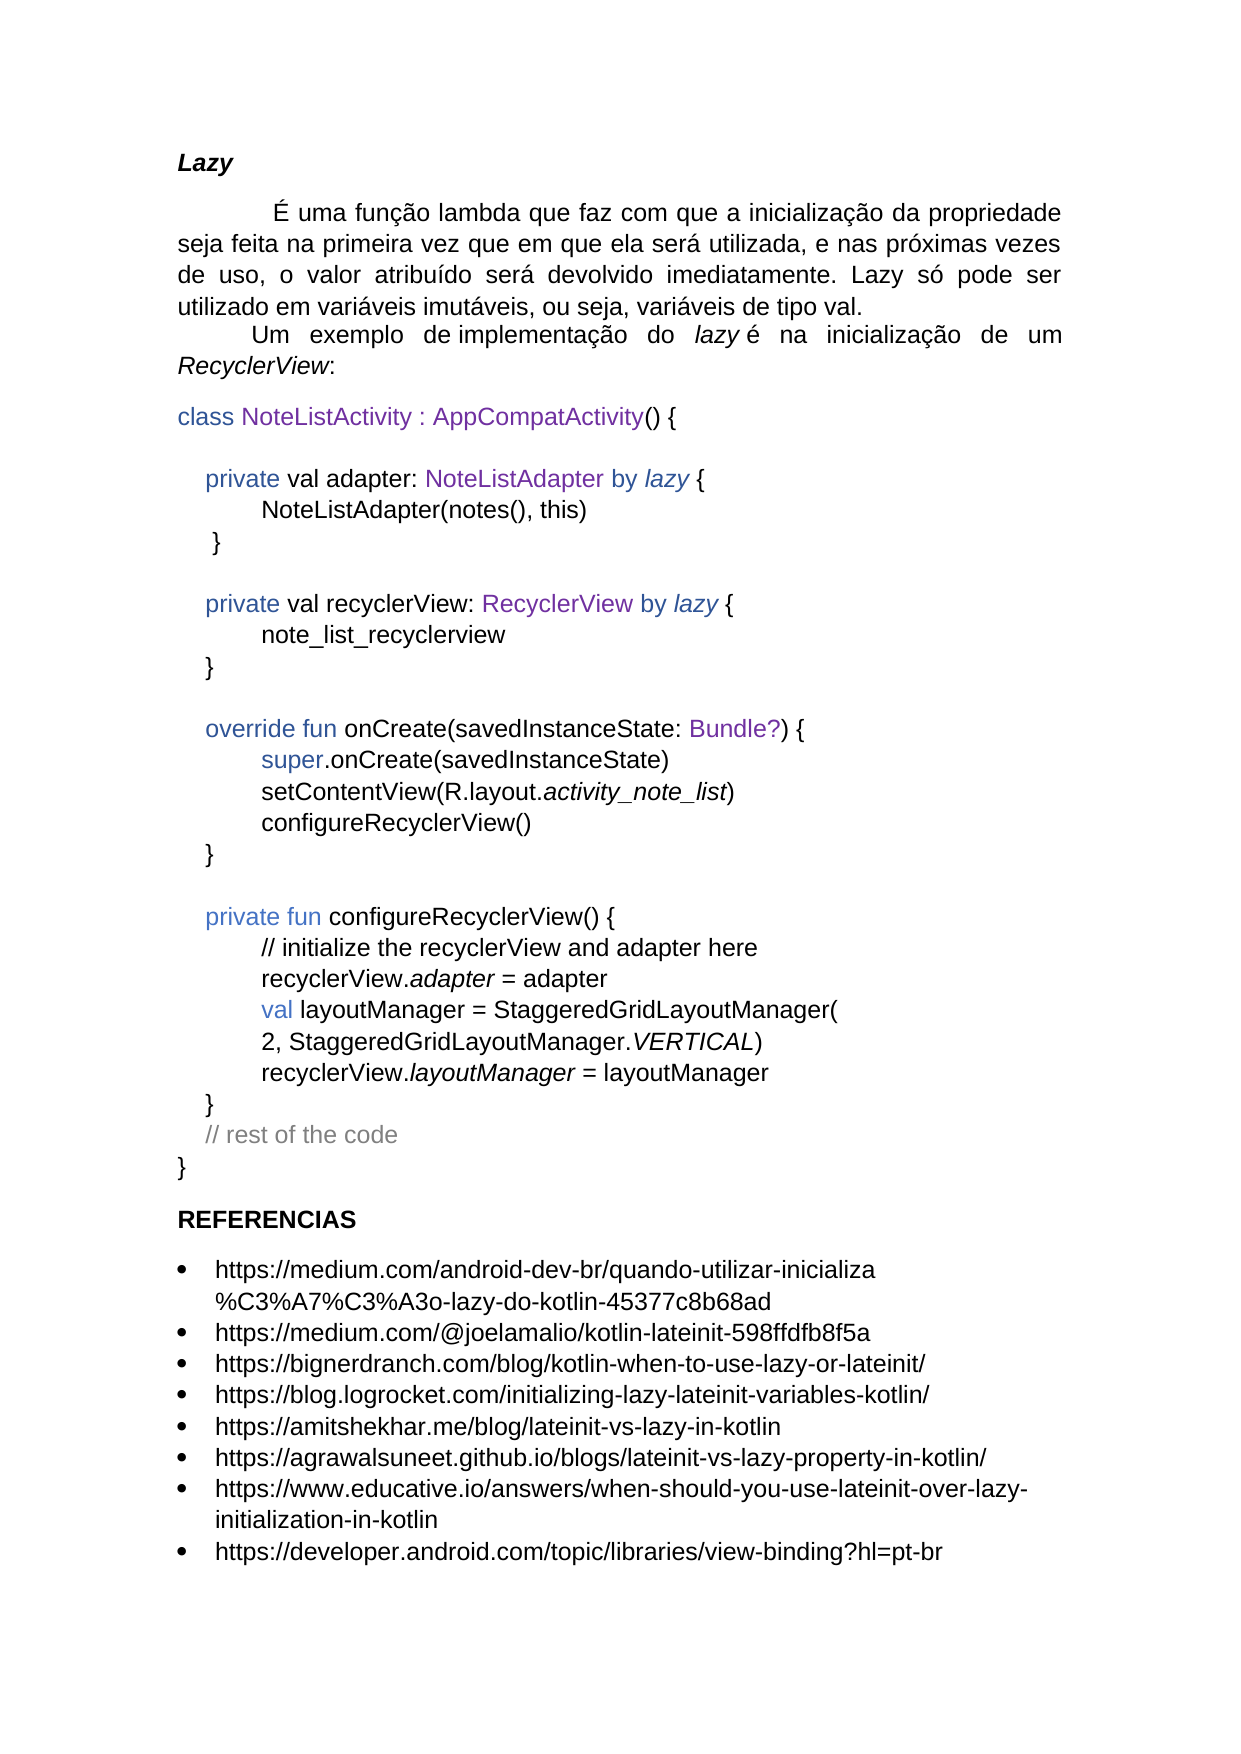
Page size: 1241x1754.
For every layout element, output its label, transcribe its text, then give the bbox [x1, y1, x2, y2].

list https://medium.com/android-dev-br/quando-utilizar-inicializa%C3%A7%C3%A3o-lazy-do-kotlin-45377c8b68ad [177, 1253, 1063, 1316]
text private val recyclerView: RecyclerView by lazy { note_list_recyclerview } override fun onCreate(savedInstanceState: Bundle?) { super.onCreate(savedInstanceState) setContentView(R.layout.activity_note_list) configureRecyclerView() } private fun configureRecyclerView() { // initialize the recyclerView and adapter here recyclerView.adapter = adapter val layoutManager = StaggeredGridLayoutManager( 2, StaggeredGridLayoutManager.VERTICAL) recyclerView.layoutManager = layoutManager } // rest of the code } [177, 555, 1063, 1180]
text É uma função lambda que faz com que a inicialização da propriedade seja feita na primeira vez que em que ela será utilizada, e nas próximas vezes de uso, o valor atribuído será devolvido imediatamente. Lazy só pode ser utilizado em variáveis imutáveis, ou seja, variáveis de tipo val. [177, 195, 1063, 320]
list https://medium.com/@joelamalio/kotlin-lateinit-598ffdfb8f5a [177, 1316, 1063, 1347]
text class NoteListActivity : AppCompatActivity() { private val adapter: NoteListAdapter by lazy { NoteListAdapter(notes(), this) } [177, 399, 1063, 555]
list https://bignerdranch.com/blog/kotlin-when-to-use-lazy-or-lateinit/ [177, 1347, 1063, 1378]
list https://blog.logrocket.com/initializing-lazy-lateinit-variables-kotlin/ [177, 1378, 1063, 1409]
list https://agrawalsuneet.github.io/blogs/lateinit-vs-lazy-property-in-kotlin/ [177, 1441, 1063, 1472]
list https://www.educative.io/answers/when-should-you-use-lateinit-over-lazy-initialization-in-kotlin [177, 1472, 1063, 1534]
list https://amitshekhar.me/blog/lateinit-vs-lazy-in-kotlin [177, 1409, 1063, 1441]
text Lazy [177, 148, 1063, 176]
text Um exemplo de implementação do lazy é na inicialização de um RecyclerView: [177, 320, 1063, 380]
list https://developer.android.com/topic/libraries/view-binding?hl=pt-br [177, 1534, 1063, 1566]
text REFERENCIAS [177, 1205, 1063, 1234]
